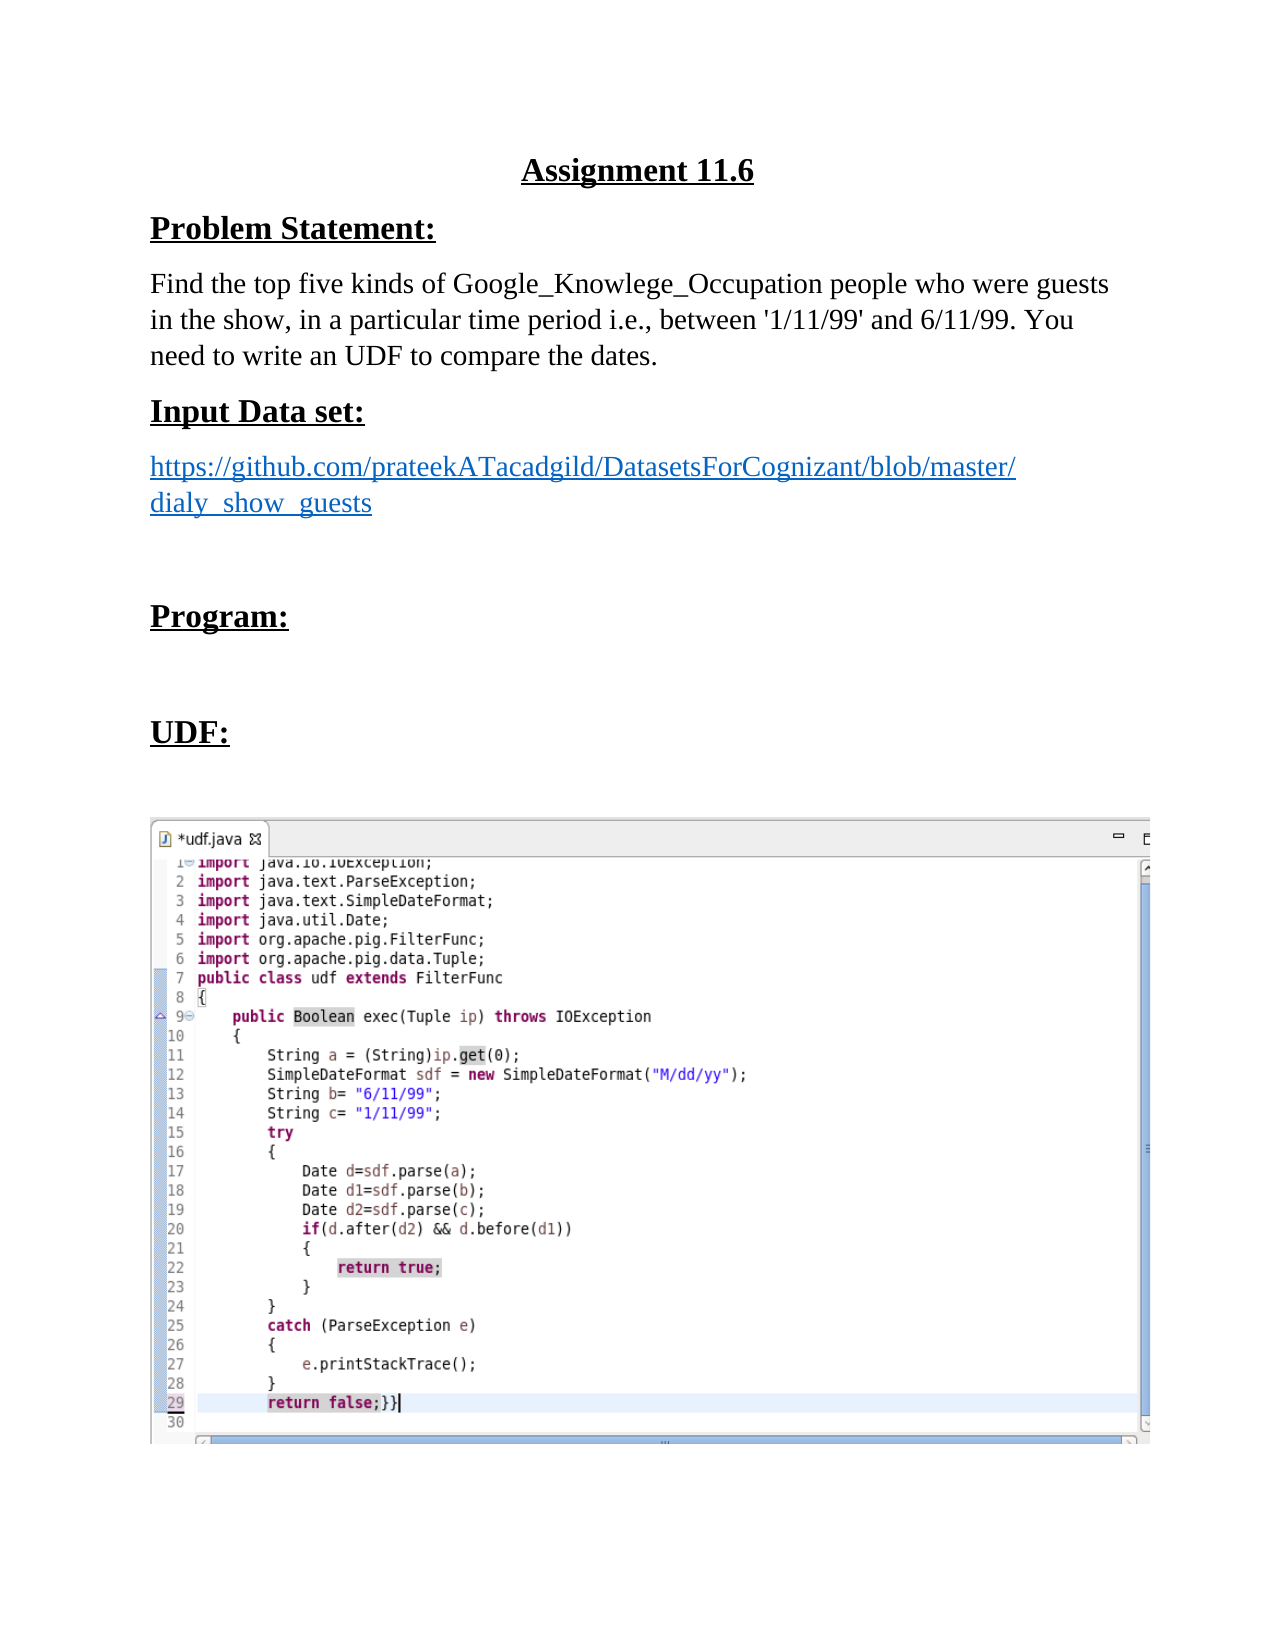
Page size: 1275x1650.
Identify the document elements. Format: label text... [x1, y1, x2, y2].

text Find the top five kinds of Google_Knowlege_Occupation people who were guests in the show, in a particular time period i.e., between '1/11/99' and 6/11/99. You need to write an UDF to compare the dates. [150, 266, 1125, 372]
text Input Data set: [150, 391, 1125, 429]
text Program: [150, 596, 1125, 634]
text UDF: [150, 712, 1125, 751]
text https://github.com/prateekATacadgild/DatasetsForCognizant/blob/master/dialy_show_guests [150, 449, 1125, 519]
picture [150, 817, 1150, 1444]
text Assignment 11.6 [150, 150, 1125, 188]
text Problem Statement: [150, 208, 1125, 246]
